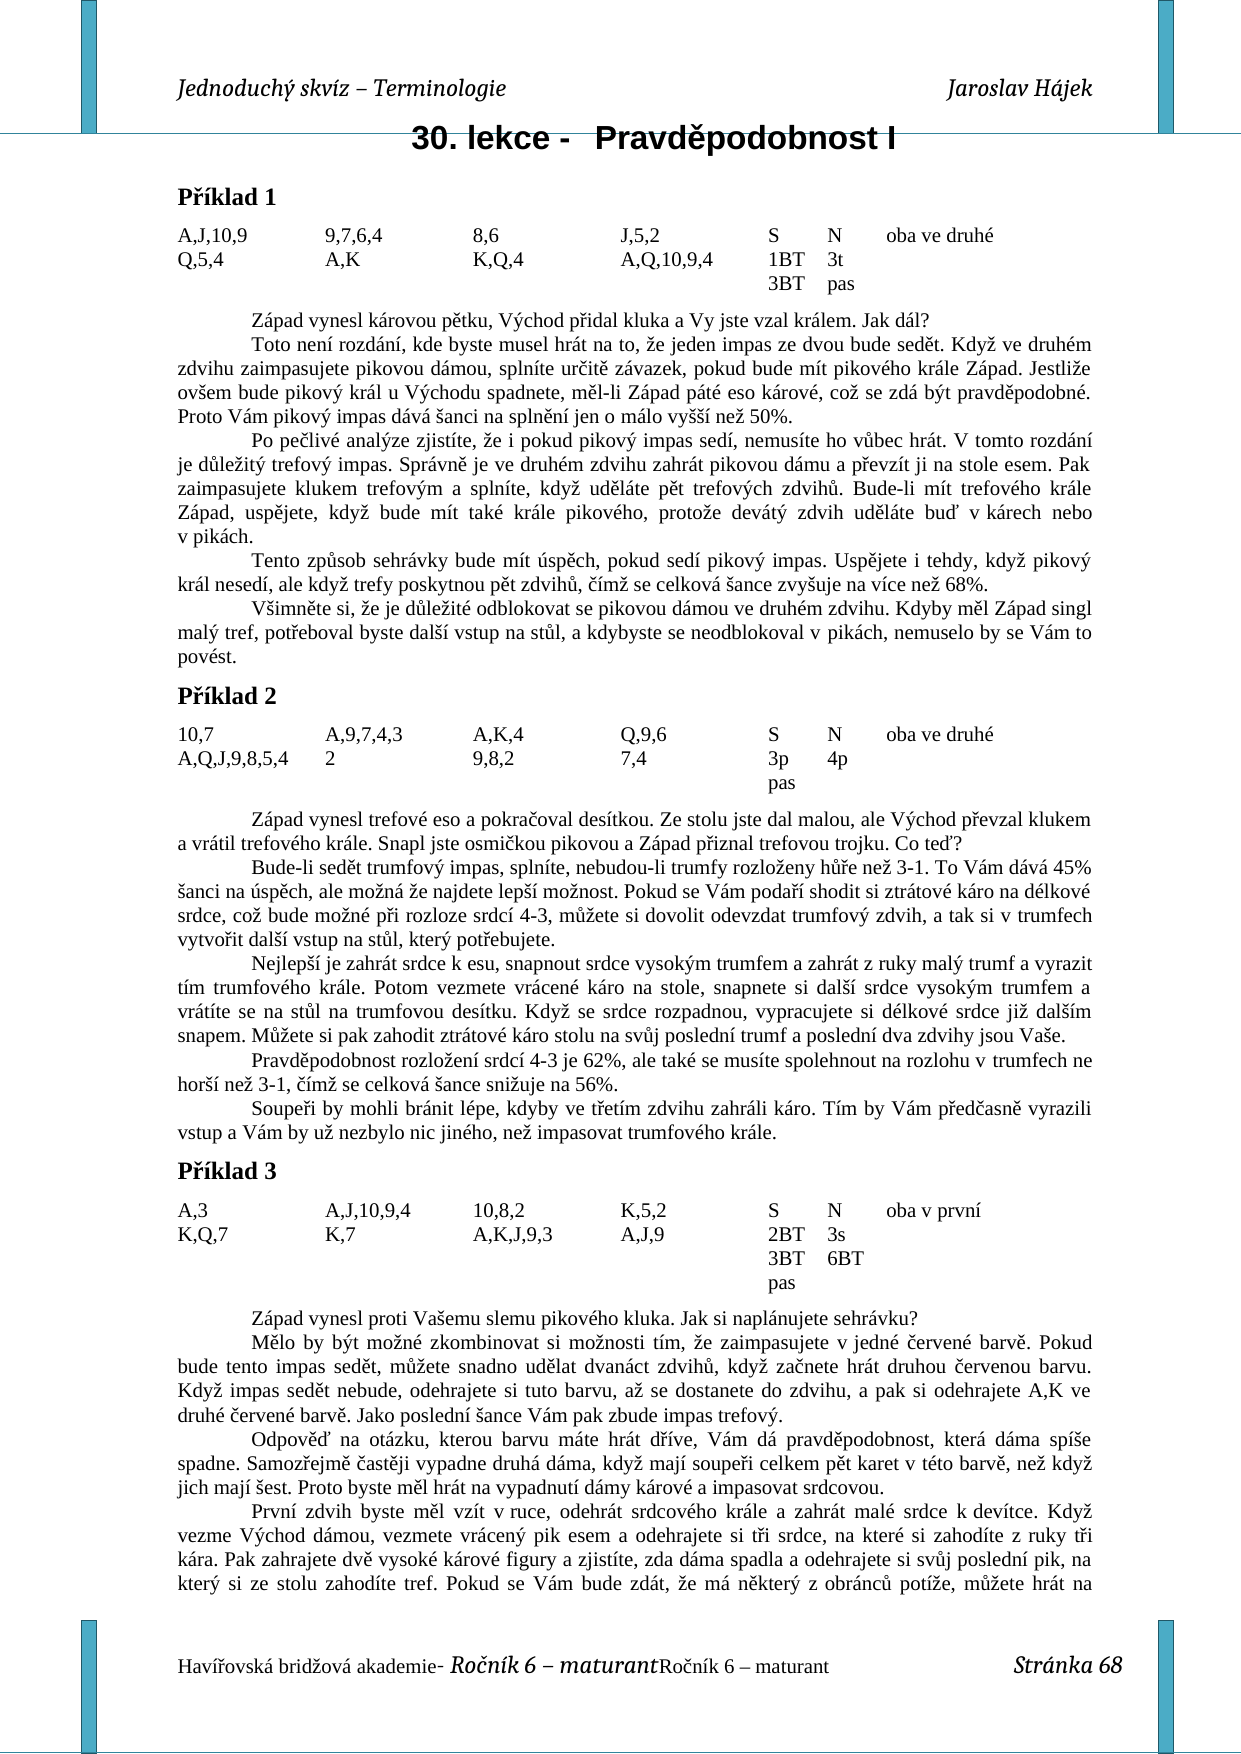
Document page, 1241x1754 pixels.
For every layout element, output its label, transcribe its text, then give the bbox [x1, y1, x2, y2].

text Všimněte si, že je důležité odblokovat se pikovou dámou ve druhém zdvihu. Kdyby měl Západ singl malý tref, potřeboval byste další vstup na stůl, a kdybyste se neodblokoval v pikách, nemuselo by se Vám to povést. [177, 596, 1092, 668]
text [177, 1499, 1092, 1595]
text Toto není rozdání, kde byste musel hrát na to, že jeden impas ze dvou bude sedět. Když ve druhém zdvihu zaimpasujete pikovou dámou, splníte určitě závazek, pokud bude mít pikového krále Západ. Jestliže ovšem bude pikový král u Východu spadnete, měl-li Západ páté eso kárové, což se zdá být pravděpodobné. Proto Vám pikový impas dává šanci na splnění jen o málo vyšší než 50%. [177, 332, 1092, 428]
list Pravděpodobnost I [215, 118, 1092, 157]
text Západ vynesl trefové eso a pokračoval desítkou. Ze stolu jste dal malou, ale Východ převzal klukem a vrátil trefového krále. Snapl jste osmičkou pikovou a Západ přiznal trefovou trojku. Co teď? [177, 807, 1092, 855]
text 3BT 6BT [177, 1246, 1092, 1270]
text pas [177, 1270, 1092, 1294]
text A,J,10,9 9,7,6,4 8,6 J,5,2 S N oba ve druhé [177, 223, 1092, 247]
text Mělo by být možné zkombinovat si možnosti tím, že zaimpasujete v jedné červené barvě. Pokud bude tento impas sedět, můžete snadno udělat dvanáct zdvihů, když začnete hrát druhou červenou barvu. Když impas sedět nebude, odehrajete si tuto barvu, až se dostanete do zdvihu, a pak si odehrajete A,K ve druhé červené barvě. Jako poslední šance Vám pak zbude impas trefový. [177, 1330, 1092, 1427]
text 3BT pas [177, 271, 1092, 295]
text A,Q,J,9,8,5,4 2 9,8,2 7,4 3p 4p [177, 746, 1092, 770]
text Soupeři by mohli bránit lépe, kdyby ve třetím zdvihu zahráli káro. Tím by Vám předčasně vyrazili vstup a Vám by už nezbylo nic jiného, než impasovat trumfového krále. [177, 1096, 1092, 1144]
text Příklad 2 [177, 681, 1092, 710]
text Q,5,4 A,K K,Q,4 A,Q,10,9,4 1BT 3t [177, 247, 1092, 271]
text 10,7 A,9,7,4,3 A,K,4 Q,9,6 S N oba ve druhé [177, 722, 1092, 746]
text Západ vynesl proti Vašemu slemu pikového kluka. Jak si naplánujete sehrávku? [177, 1306, 1092, 1330]
text Nejlepší je zahrát srdce k esu, snapnout srdce vysokým trumfem a zahrát z ruky malý trumf a vyrazit tím trumfového krále. Potom vezmete vrácené káro na stole, snapnete si další srdce vysokým trumfem a vrátíte se na stůl na trumfovou desítku. Když se srdce rozpadnou, vypracujete si délkové srdce již dalším snapem. Můžete si pak zahodit ztrátové káro stolu na svůj poslední trumf a poslední dva zdvihy jsou Vaše. [177, 951, 1092, 1047]
text Pravděpodobnost rozložení srdcí 4-3 je 62%, ale také se musíte spolehnout na rozlohu v trumfech ne horší než 3-1, čímž se celková šance snižuje na 56%. [177, 1047, 1092, 1096]
text Západ vynesl károvou pětku, Východ přidal kluka a Vy jste vzal králem. Jak dál? [177, 307, 1092, 332]
text K,Q,7 K,7 A,K,J,9,3 A,J,9 2BT 3s [177, 1222, 1092, 1246]
text Po pečlivé analýze zjistíte, že i pokud pikový impas sedí, nemusíte ho vůbec hrát. V tomto rozdání je důležitý trefový impas. Správně je ve druhém zdvihu zahrát pikovou dámu a převzít ji na stole esem. Pak zaimpasujete klukem trefovým a splníte, když uděláte pět trefových zdvihů. Bude-li mít trefového krále Západ, uspějete, když bude mít také krále pikového, protože devátý zdvih uděláte buď v kárech nebo v pikách. [177, 428, 1092, 548]
text Bude-li sedět trumfový impas, splníte, nebudou-li trumfy rozloženy hůře než 3-1. To Vám dává 45% šanci na úspěch, ale možná že najdete lepší možnost. Pokud se Vám podaří shodit si ztrátové káro na délkové srdce, což bude možné při rozloze srdcí 4-3, můžete si dovolit odevzdat trumfový zdvih, a tak si v trumfech vytvořit další vstup na stůl, který potřebujete. [177, 855, 1092, 951]
text Příklad 3 [177, 1156, 1092, 1185]
text pas [177, 770, 1092, 794]
text Příklad 1 [177, 182, 1092, 210]
text Odpověď na otázku, kterou barvu máte hrát dříve, Vám dá pravděpodobnost, která dáma spíše spadne. Samozřejmě častěji vypadne druhá dáma, když mají soupeři celkem pět karet v této barvě, než když jich mají šest. Proto byste měl hrát na vypadnutí dámy kárové a impasovat srdcovou. [177, 1427, 1092, 1499]
text A,3 A,J,10,9,4 10,8,2 K,5,2 S N oba v první [177, 1197, 1092, 1222]
text Tento způsob sehrávky bude mít úspěch, pokud sedí pikový impas. Uspějete i tehdy, když pikový král nesedí, ale když trefy poskytnou pět zdvihů, čímž se celková šance zvyšuje na více než 68%. [177, 548, 1092, 596]
